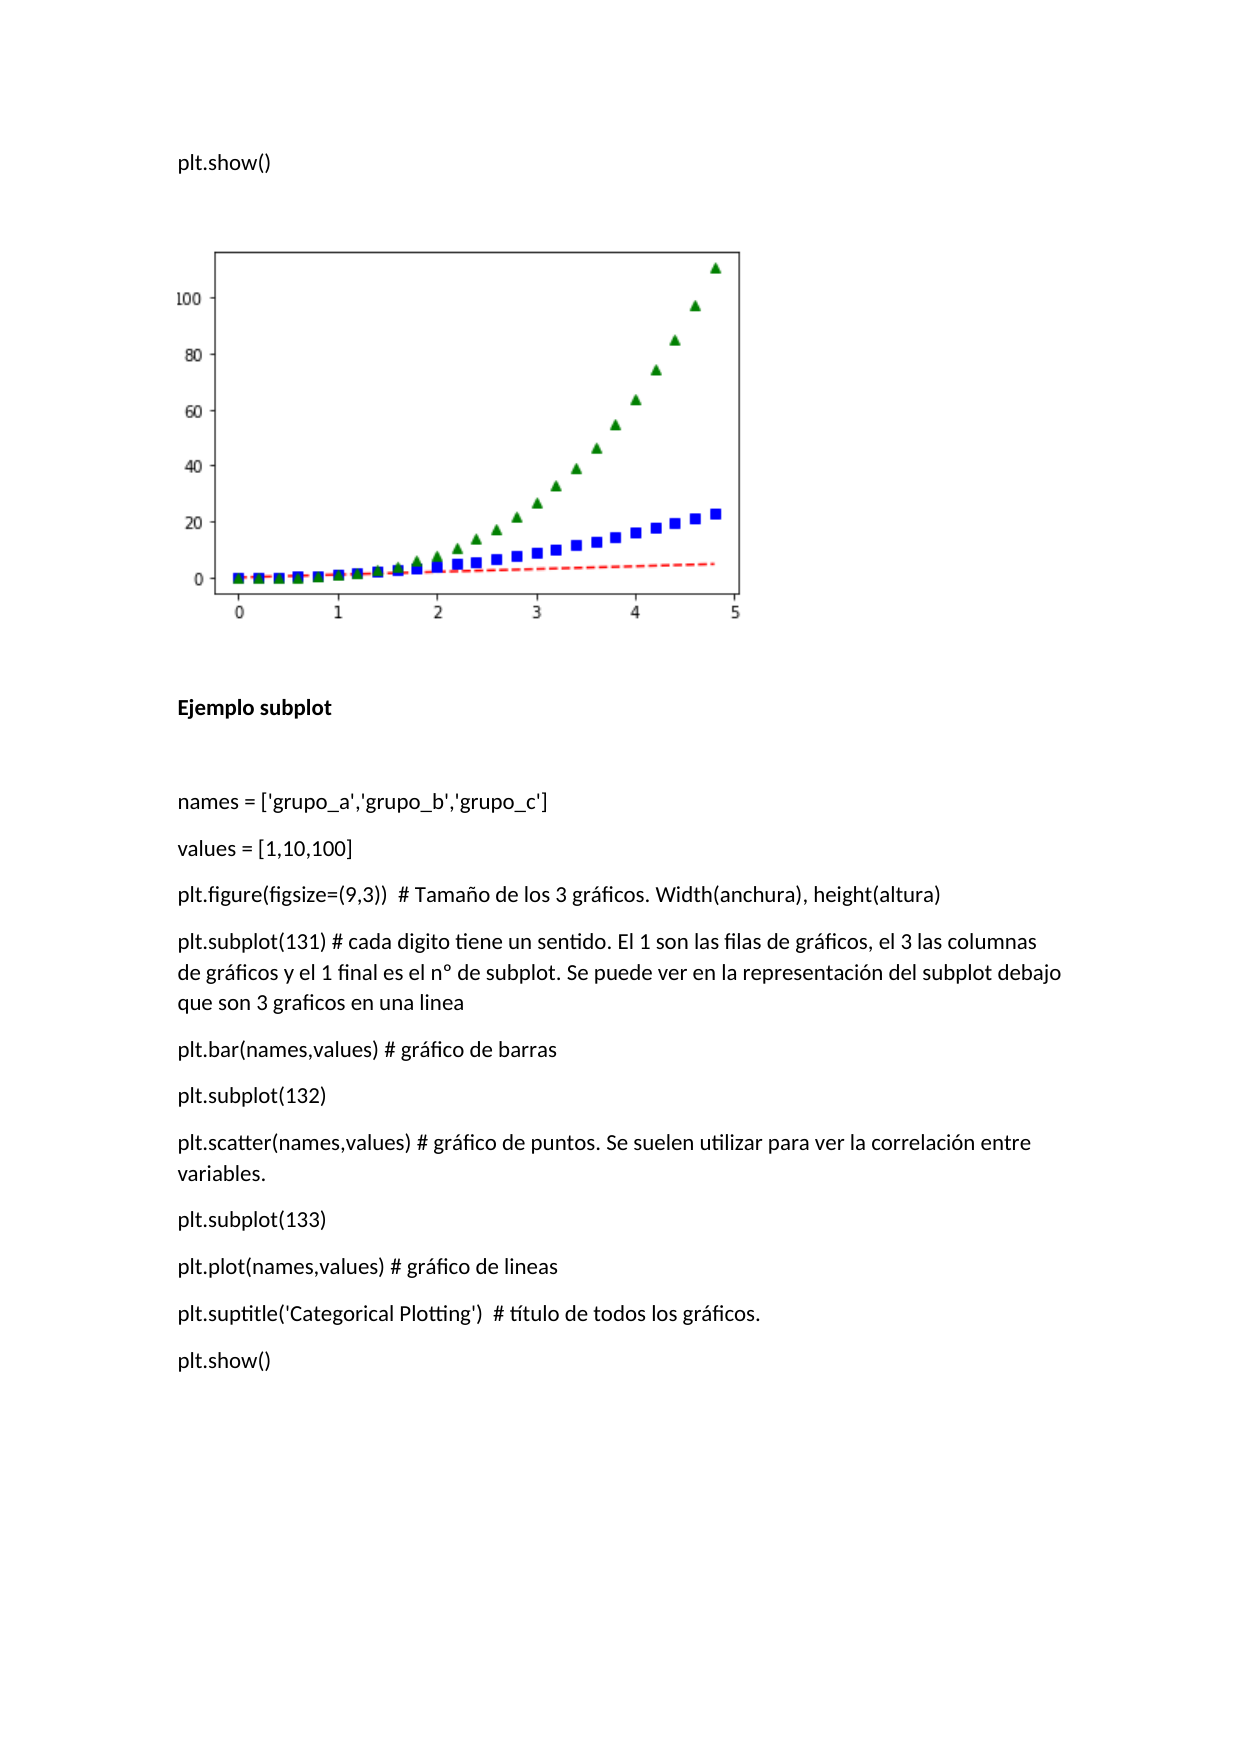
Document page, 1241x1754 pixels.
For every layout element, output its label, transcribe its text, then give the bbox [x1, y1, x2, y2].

text plt.subplot(133) [177, 1206, 1063, 1233]
text Ejemplo subplot [177, 693, 1063, 721]
text names = ['grupo_a','grupo_b','grupo_c'] [177, 787, 1063, 815]
text values = [1,10,100] [177, 834, 1063, 862]
text plt.subplot(131) # cada digito tiene un sentido. El 1 son las filas de gráficos, el 3 las columnas de gráficos y el 1 final es el nº de subplot. Se puede ver en la representación del subplot debajo que son 3 graficos en una linea [177, 927, 1063, 1016]
text plt.subplot(132) [177, 1082, 1063, 1109]
text plt.suptitle('Categorical Plotting') # título de todos los gráficos. [177, 1299, 1063, 1327]
text plt.figure(figsize=(9,3)) # Tamaño de los 3 gráficos. Width(anchura), height(altura) [177, 881, 1063, 908]
picture [177, 241, 759, 628]
text plt.show() [177, 1346, 1063, 1374]
text plt.plot(names,values) # gráfico de lineas [177, 1252, 1063, 1280]
text plt.bar(names,values) # gráfico de barras [177, 1035, 1063, 1063]
text plt.scatter(names,values) # gráfico de puntos. Se suelen utilizar para ver la correlación entre variables. [177, 1128, 1063, 1187]
text plt.show() [177, 148, 1063, 176]
